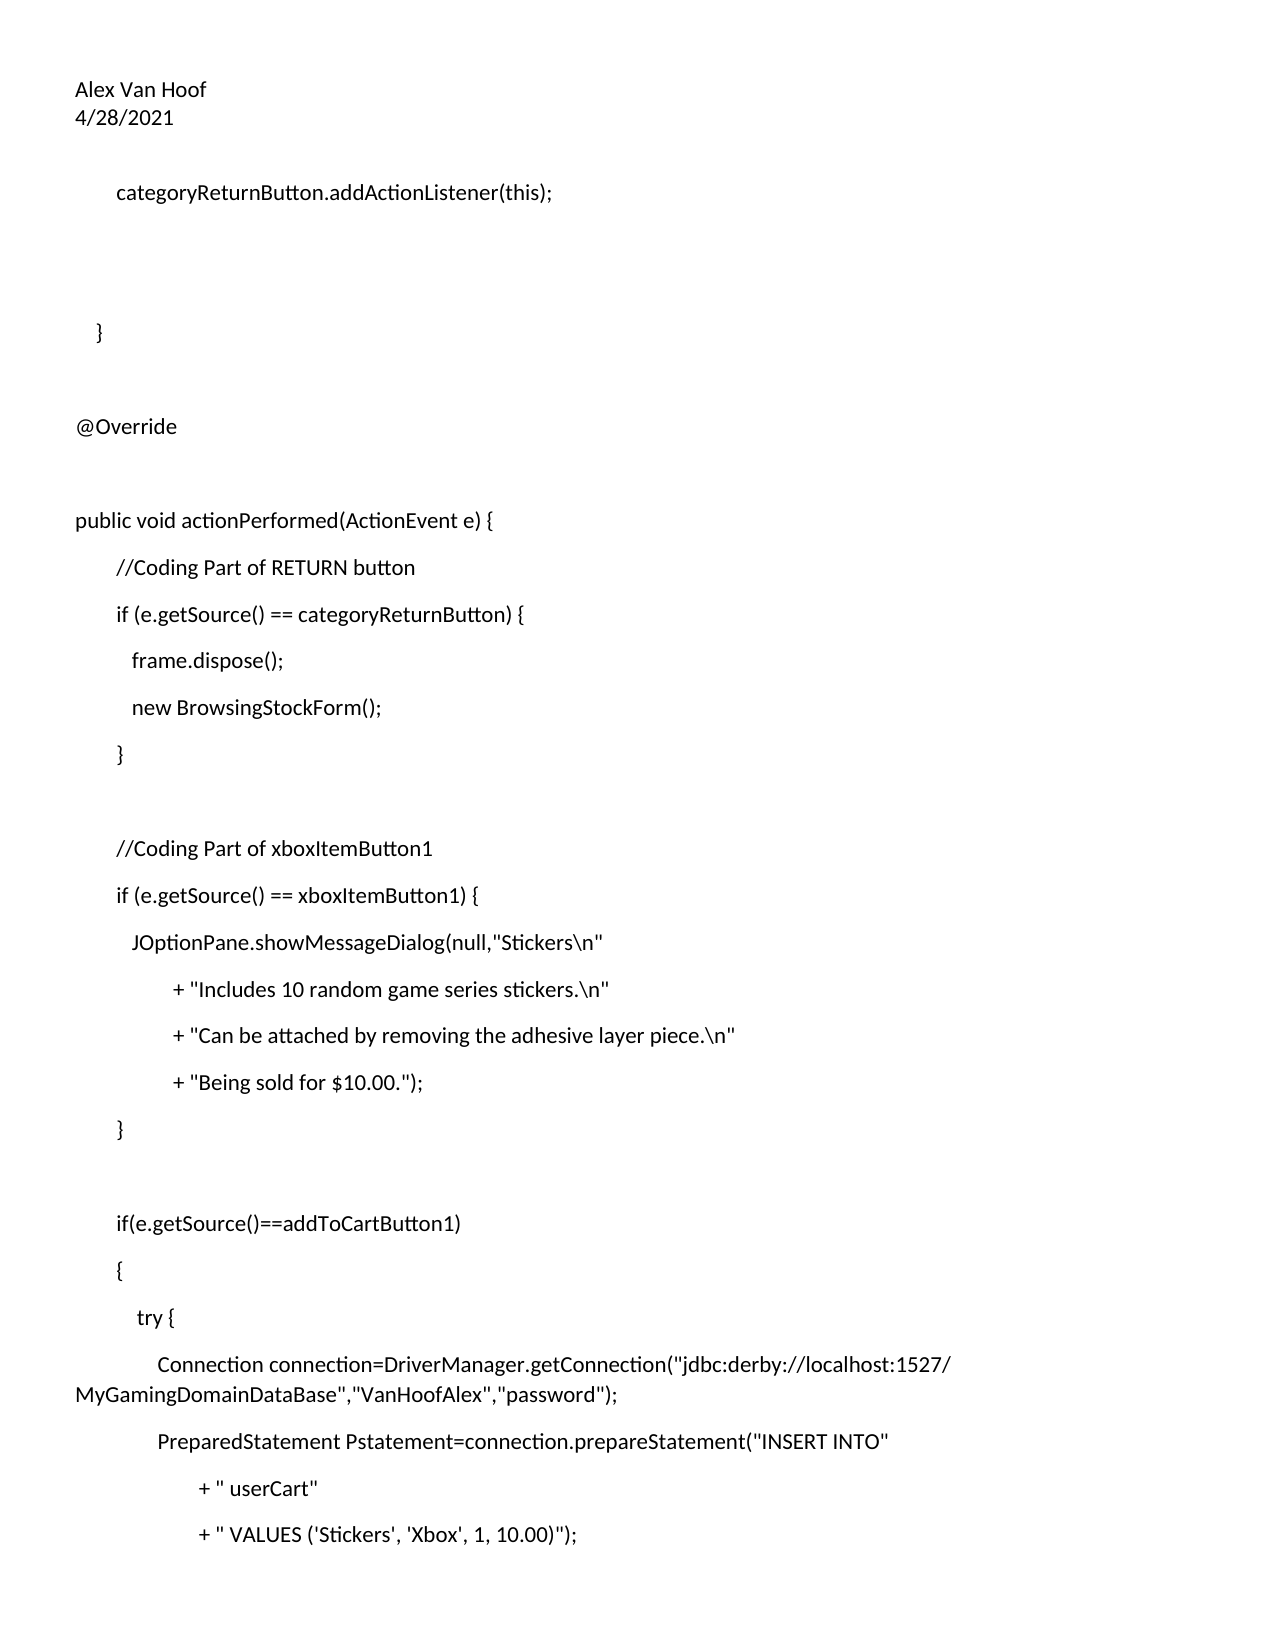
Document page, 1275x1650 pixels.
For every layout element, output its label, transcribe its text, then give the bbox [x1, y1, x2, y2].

text + "Being sold for $10.00."); [75, 1068, 1200, 1097]
text + "Can be attached by removing the adhesive layer piece.\n" [75, 1022, 1200, 1050]
text Connection connection=DriverManager.getConnection("jdbc:derby://localhost:1527/MyGamingDomainDataBase","VanHoofAlex","password"); [75, 1350, 1200, 1408]
text public void actionPerformed(ActionEvent e) { [75, 506, 1200, 534]
text frame.dispose(); [75, 647, 1200, 675]
text //Coding Part of xboxItemButton1 [75, 834, 1200, 862]
text } [75, 318, 1200, 347]
text categoryReturnButton.addActionListener(this); [75, 178, 1200, 206]
text try { [75, 1303, 1200, 1331]
text { [75, 1256, 1200, 1284]
text @Override [75, 412, 1200, 440]
text new BrowsingStockForm(); [75, 693, 1200, 722]
text PreparedStatement Pstatement=connection.prepareStatement("INSERT INTO" [75, 1427, 1200, 1455]
text //Coding Part of RETURN button [75, 553, 1200, 581]
text if (e.getSource() == categoryReturnButton) { [75, 600, 1200, 628]
text + " VALUES ('Stickers', 'Xbox', 1, 10.00)"); [75, 1521, 1200, 1549]
text } [75, 740, 1200, 768]
text } [75, 1115, 1200, 1143]
text JOptionPane.showMessageDialog(null,"Stickers\n" [75, 928, 1200, 956]
text + "Includes 10 random game series stickers.\n" [75, 975, 1200, 1003]
text + " userCart" [75, 1474, 1200, 1502]
text if(e.getSource()==addToCartButton1) [75, 1209, 1200, 1237]
text if (e.getSource() == xboxItemButton1) { [75, 881, 1200, 909]
